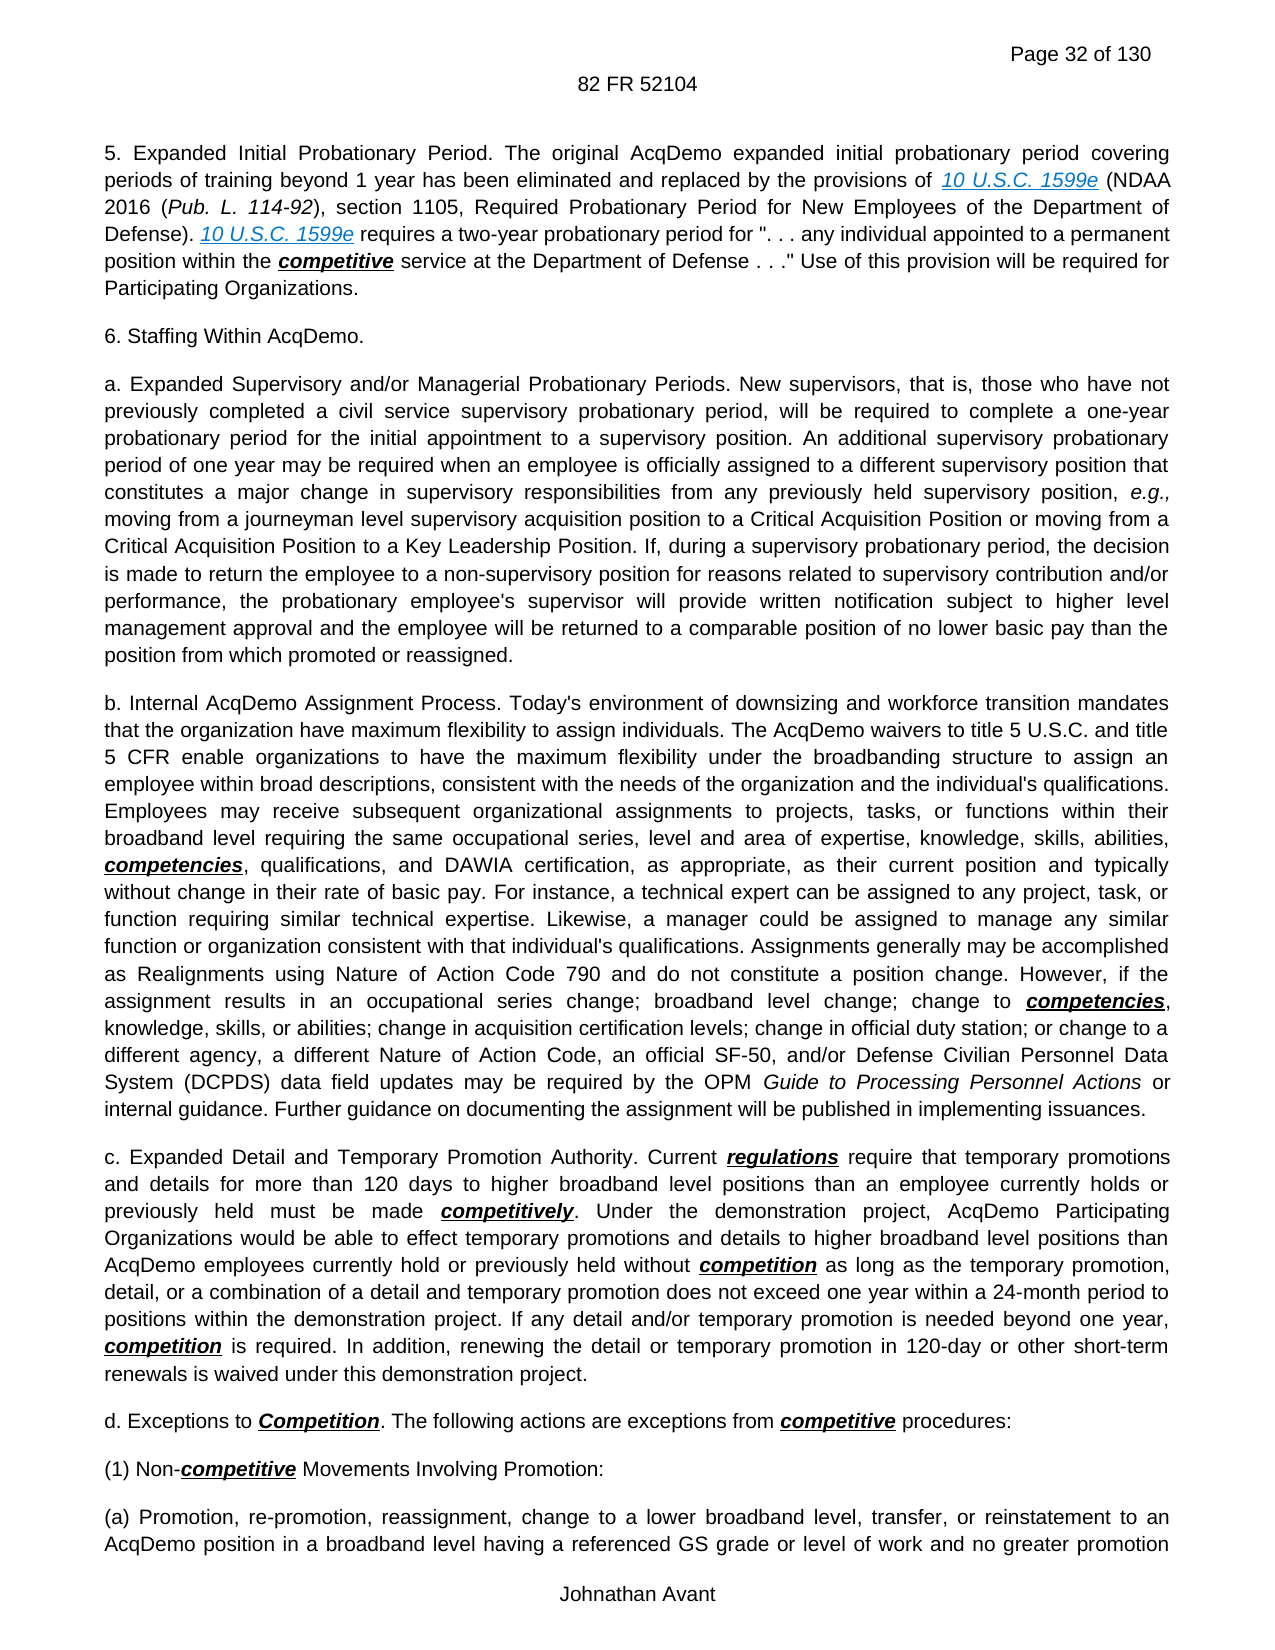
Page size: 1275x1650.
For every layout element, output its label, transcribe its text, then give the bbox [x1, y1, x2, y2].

text c. Expanded Detail and Temporary Promotion Authority. Current regulations require that temporary promotions and details for more than 120 days to higher broadband level positions than an employee currently holds or previously held must be made competitively. Under the demonstration project, AcqDemo Participating Organizations would be able to effect temporary promotions and details to higher broadband level positions than AcqDemo employees currently hold or previously held without competition as long as the temporary promotion, detail, or a combination of a detail and temporary promotion does not exceed one year within a 24-month period to positions within the demonstration project. If any detail and/or temporary promotion is needed beyond one year, competition is required. In addition, renewing the detail or temporary promotion in 120-day or other short-term renewals is waived under this demonstration project. [104, 1142, 1171, 1385]
text a. Expanded Supervisory and/or Managerial Probationary Periods. New supervisors, that is, those who have not previously completed a civil service supervisory probationary period, will be required to complete a one-year probationary period for the initial appointment to a supervisory position. An additional supervisory probationary period of one year may be required when an employee is officially assigned to a different supervisory position that constitutes a major change in supervisory responsibilities from any previously held supervisory position, e.g., moving from a journeyman level supervisory acquisition position to a Critical Acquisition Position or moving from a Critical Acquisition Position to a Key Leadership Position. If, during a supervisory probationary period, the decision is made to return the employee to a non-supervisory position for reasons related to supervisory contribution and/or performance, the probationary employee's supervisor will provide written notification subject to higher level management approval and the employee will be returned to a comparable position of no lower basic pay than the position from which promoted or reassigned. [104, 369, 1171, 667]
text 6. Staffing Within AcqDemo. [104, 321, 1171, 348]
text 5. Expanded Initial Probationary Period. The original AcqDemo expanded initial probationary period covering periods of training beyond 1 year has been eliminated and replaced by the provisions of 10 U.S.C. 1599e (NDAA 2016 (Pub. L. 114-92), section 1105, Required Probationary Period for New Employees of the Department of Defense). 10 U.S.C. 1599e requires a two-year probationary period for ". . . any individual appointed to a permanent position within the competitive service at the Department of Defense . . ." Use of this provision will be required for Participating Organizations. [104, 137, 1171, 300]
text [104, 1502, 1171, 1556]
text (1) Non-competitive Movements Involving Promotion: [104, 1454, 1171, 1481]
text d. Exceptions to Competition. The following actions are exceptions from competitive procedures: [104, 1406, 1171, 1433]
text b. Internal AcqDemo Assignment Process. Today's environment of downsizing and workforce transition mandates that the organization have maximum flexibility to assign individuals. The AcqDemo waivers to title 5 U.S.C. and title 5 CFR enable organizations to have the maximum flexibility under the broadbanding structure to assign an employee within broad descriptions, consistent with the needs of the organization and the individual's qualifications. Employees may receive subsequent organizational assignments to projects, tasks, or functions within their broadband level requiring the same occupational series, level and area of expertise, knowledge, skills, abilities, competencies, qualifications, and DAWIA certification, as appropriate, as their current position and typically without change in their rate of basic pay. For instance, a technical expert can be assigned to any project, task, or function requiring similar technical expertise. Likewise, a manager could be assigned to manage any similar function or organization consistent with that individual's qualifications. Assignments generally may be accomplished as Realignments using Nature of Action Code 790 and do not constitute a position change. However, if the assignment results in an occupational series change; broadband level change; change to competencies, knowledge, skills, or abilities; change in acquisition certification levels; change in official duty station; or change to a different agency, a different Nature of Action Code, an official SF-50, and/or Defense Civilian Personnel Data System (DCPDS) data field updates may be required by the OPM Guide to Processing Personnel Actions or internal guidance. Further guidance on documenting the assignment will be published in implementing issuances. [104, 687, 1171, 1121]
